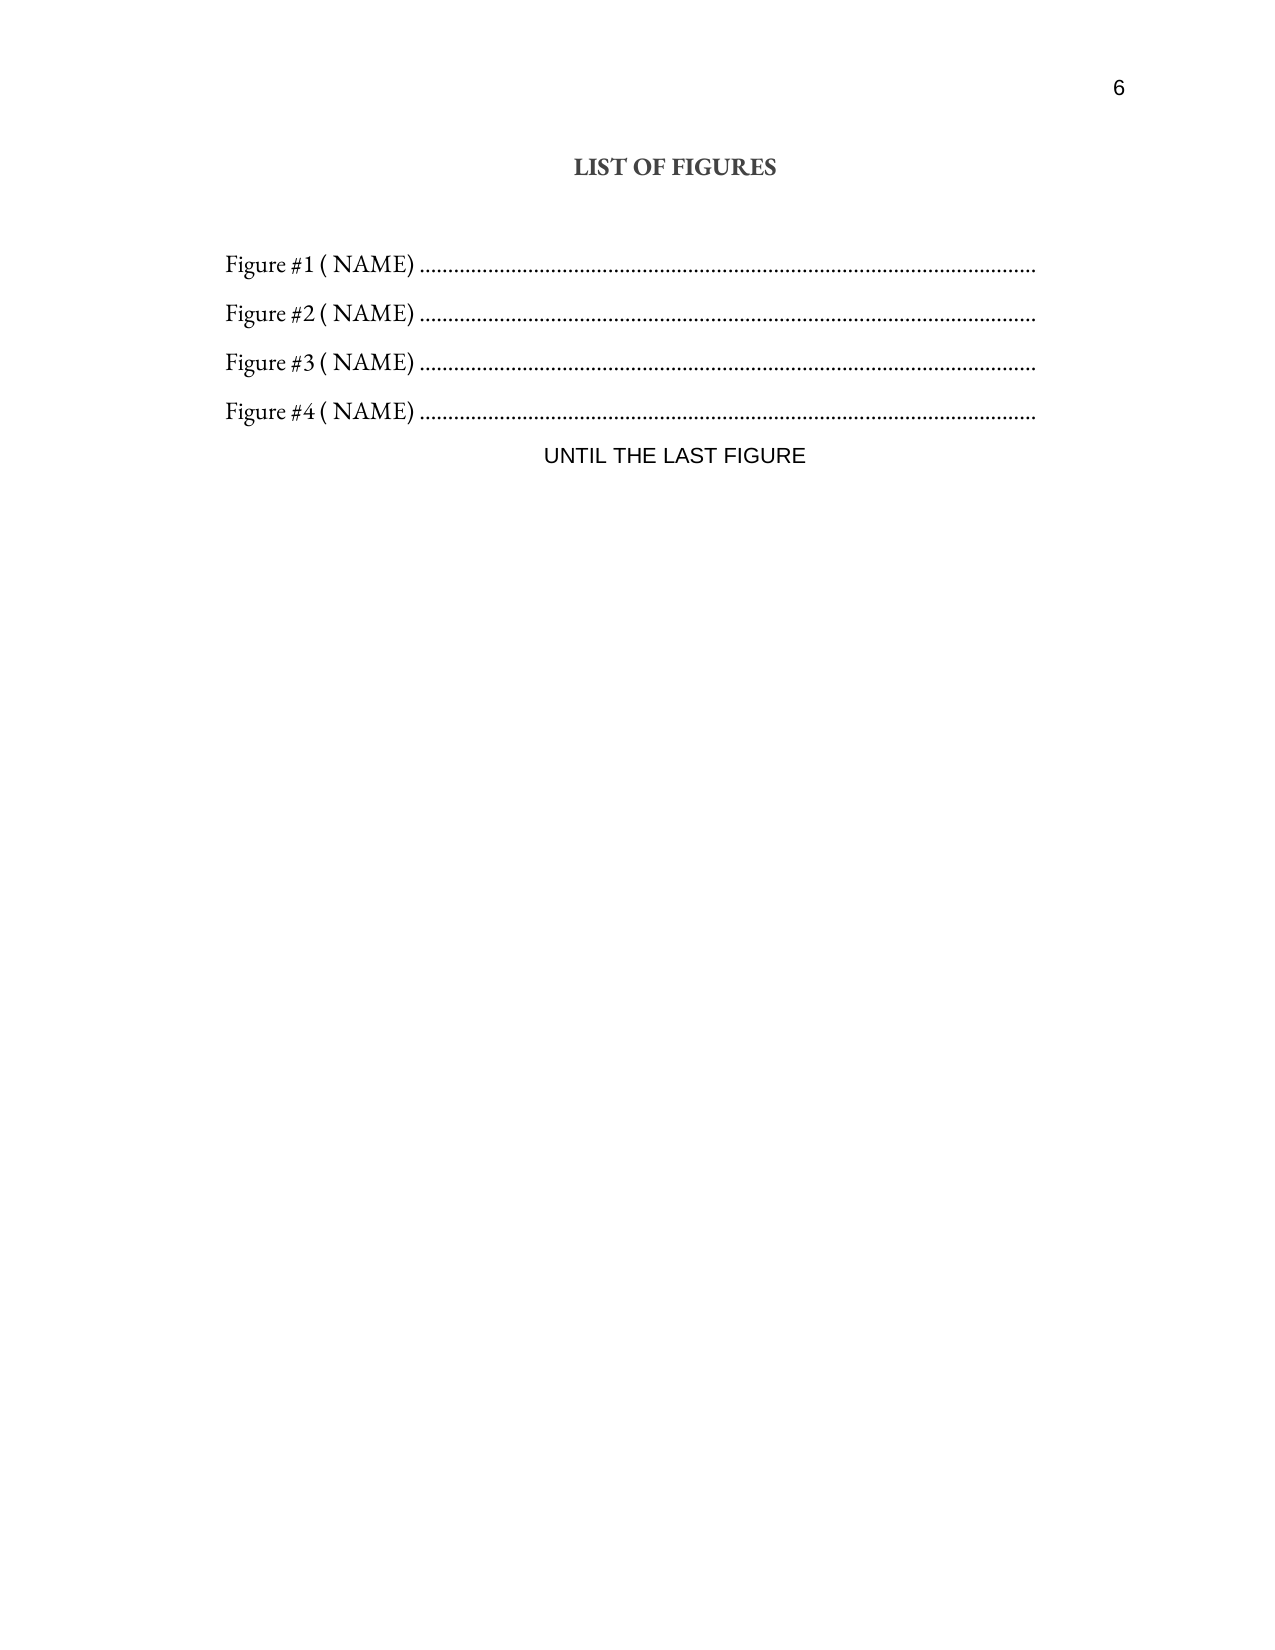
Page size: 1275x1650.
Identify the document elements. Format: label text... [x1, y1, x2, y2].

text Figure #1 ( NAME) ……………………………………………………………………………………………… [225, 248, 1125, 280]
text Figure #3 ( NAME) ……………………………………………………………………………………………… [225, 345, 1125, 378]
text UNTIL THE LAST FIGURE [225, 443, 1125, 468]
text Figure #4 ( NAME) ……………………………………………………………………………………………… [225, 394, 1125, 427]
text LIST OF FIGURES [225, 150, 1125, 183]
text Figure #2 ( NAME) ……………………………………………………………………………………………… [225, 297, 1125, 329]
